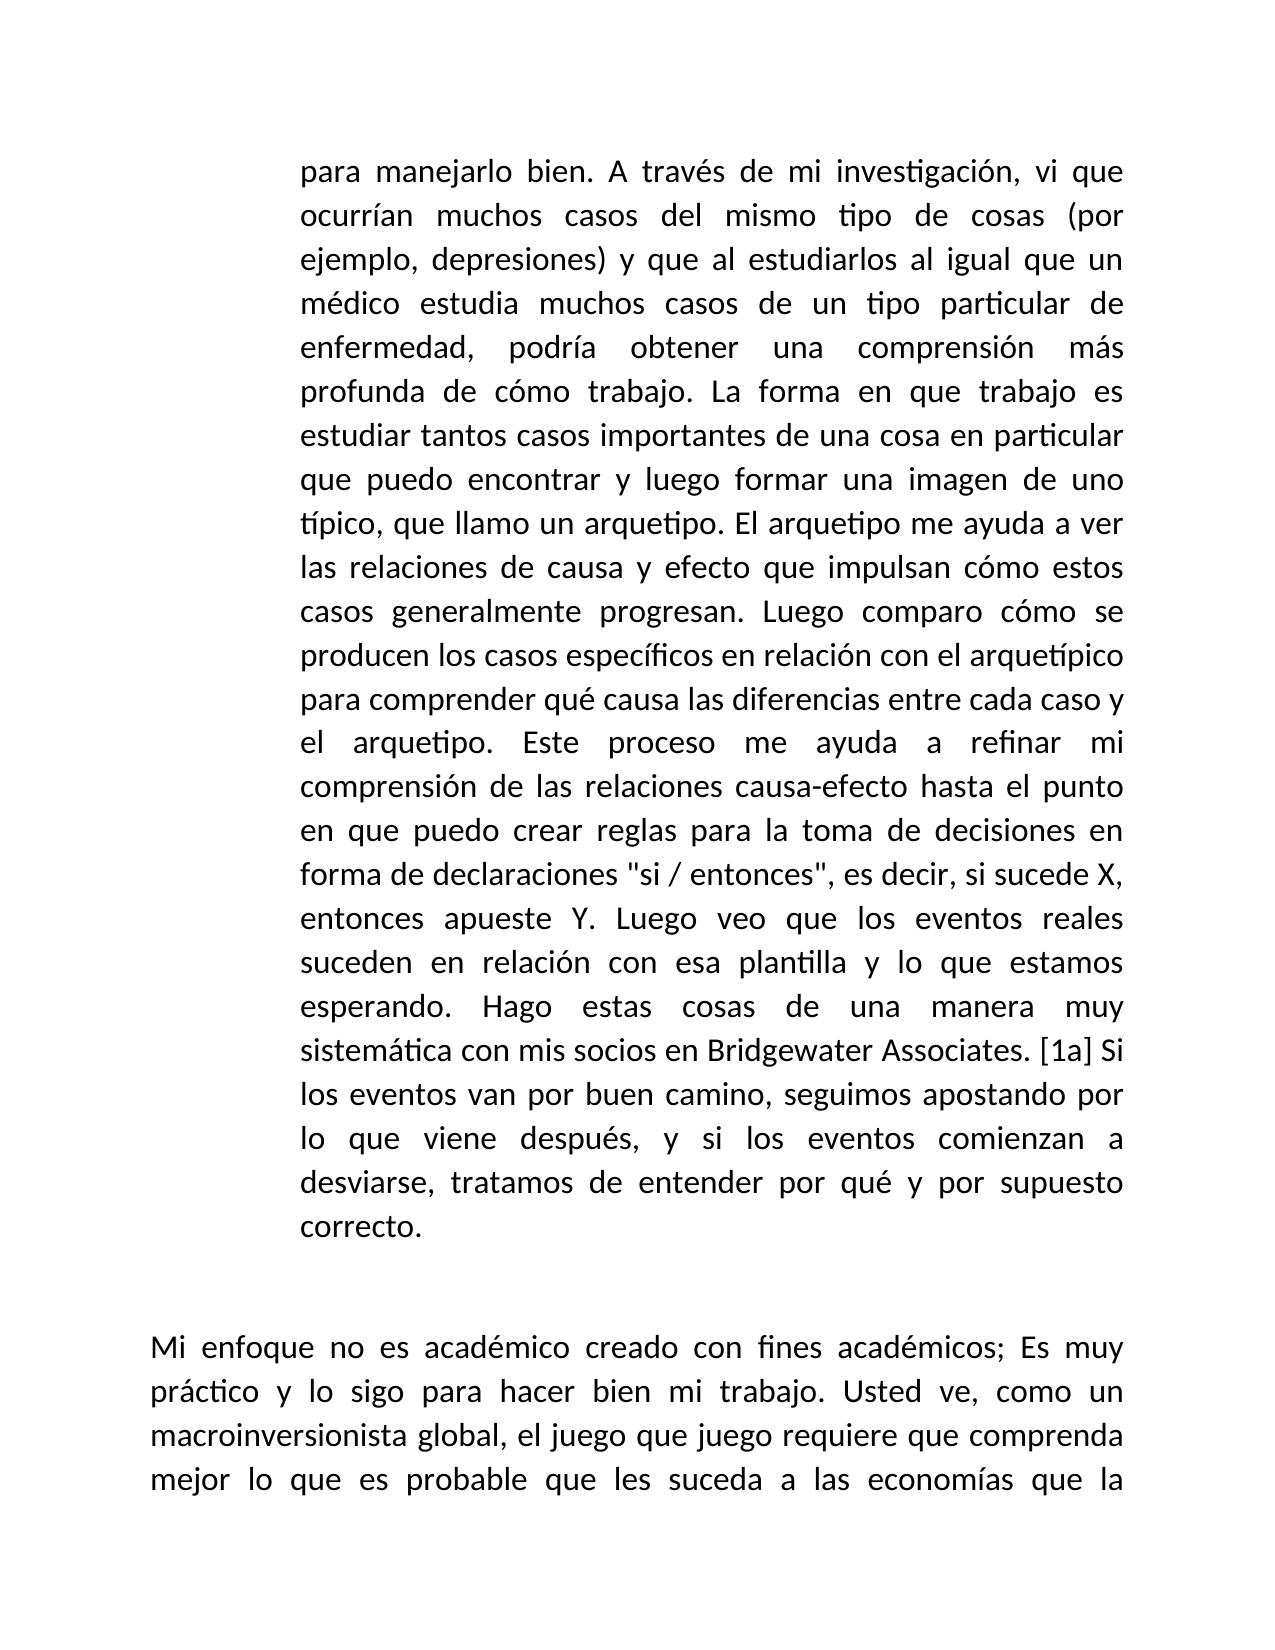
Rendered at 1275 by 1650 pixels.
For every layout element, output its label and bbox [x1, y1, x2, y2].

text [150, 1326, 1125, 1499]
text [150, 150, 1125, 1246]
